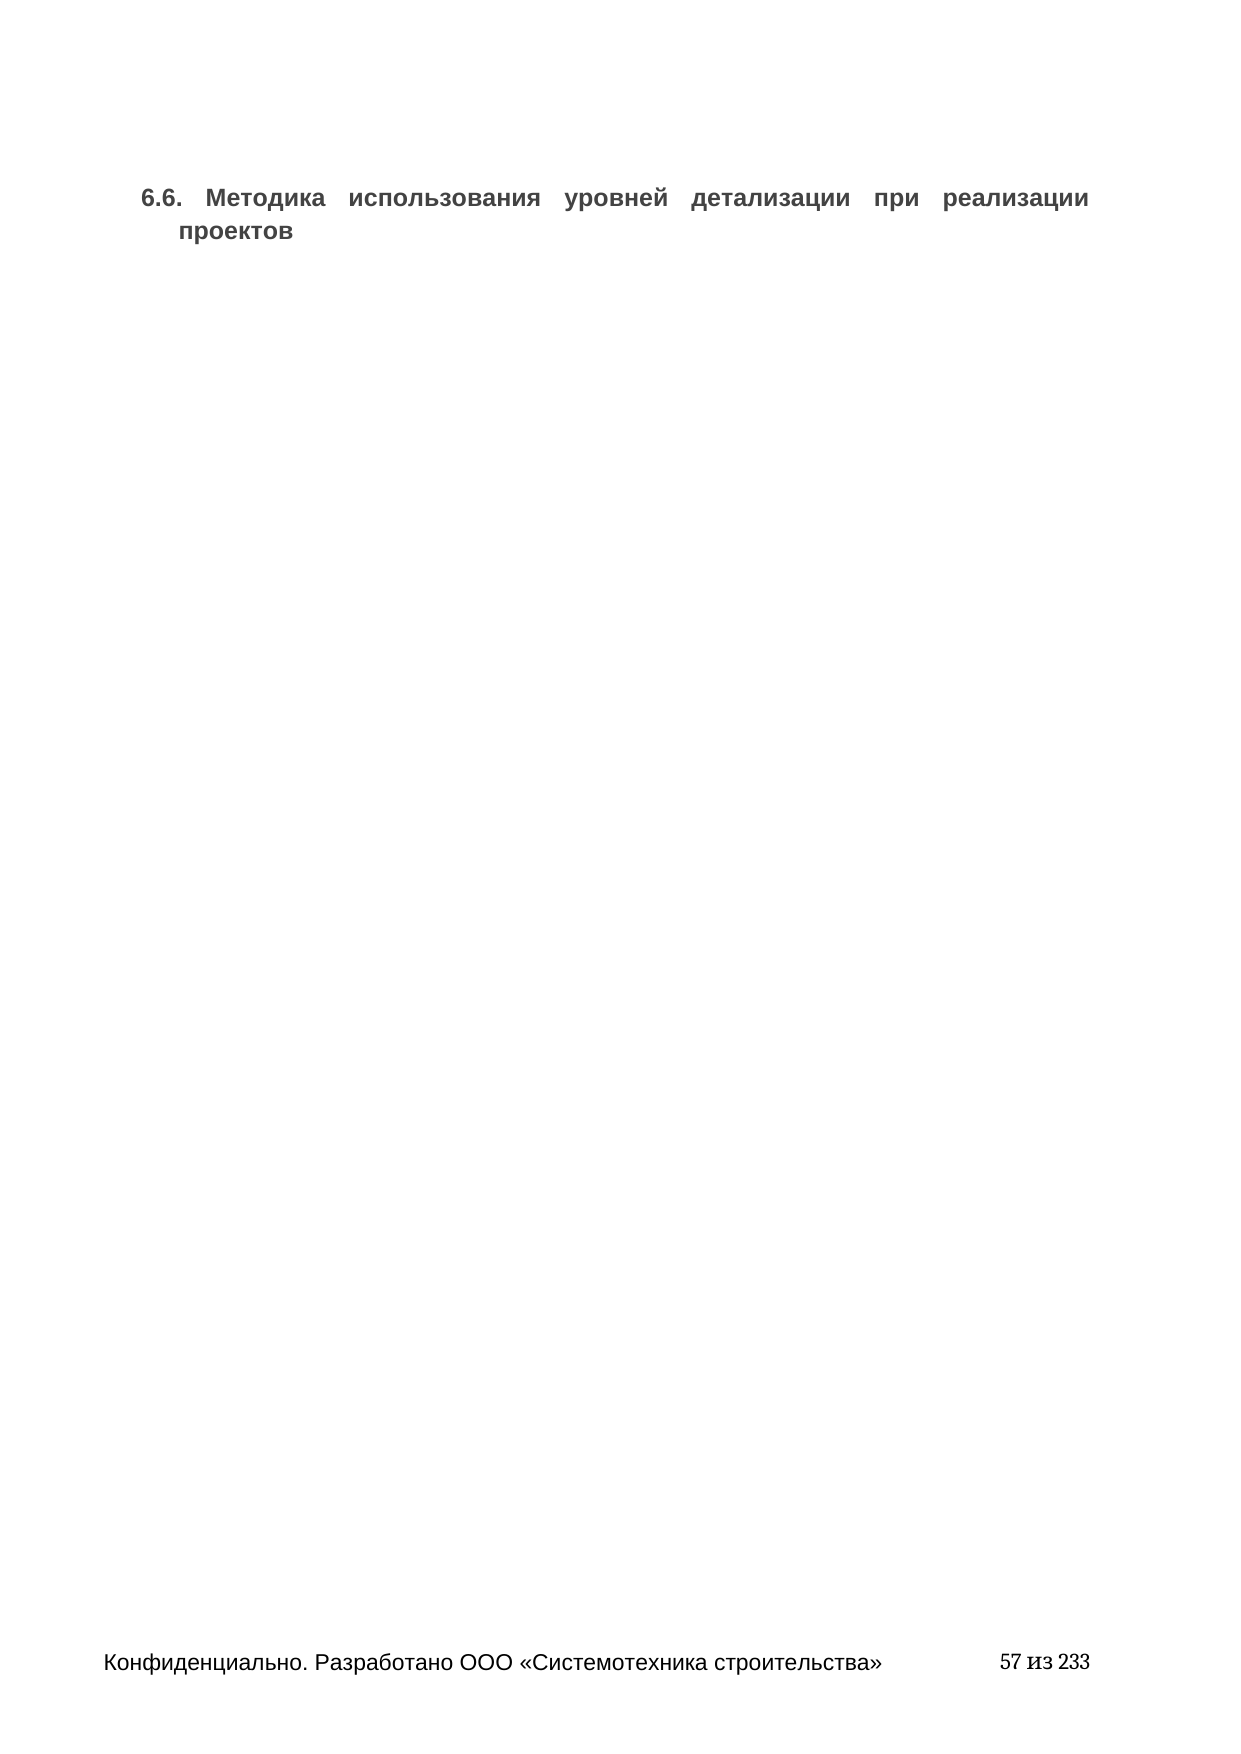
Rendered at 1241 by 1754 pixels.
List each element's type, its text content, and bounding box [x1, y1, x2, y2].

subtitle 6.6. Методика использования уровней детализации при реализации проектов [141, 183, 1090, 245]
